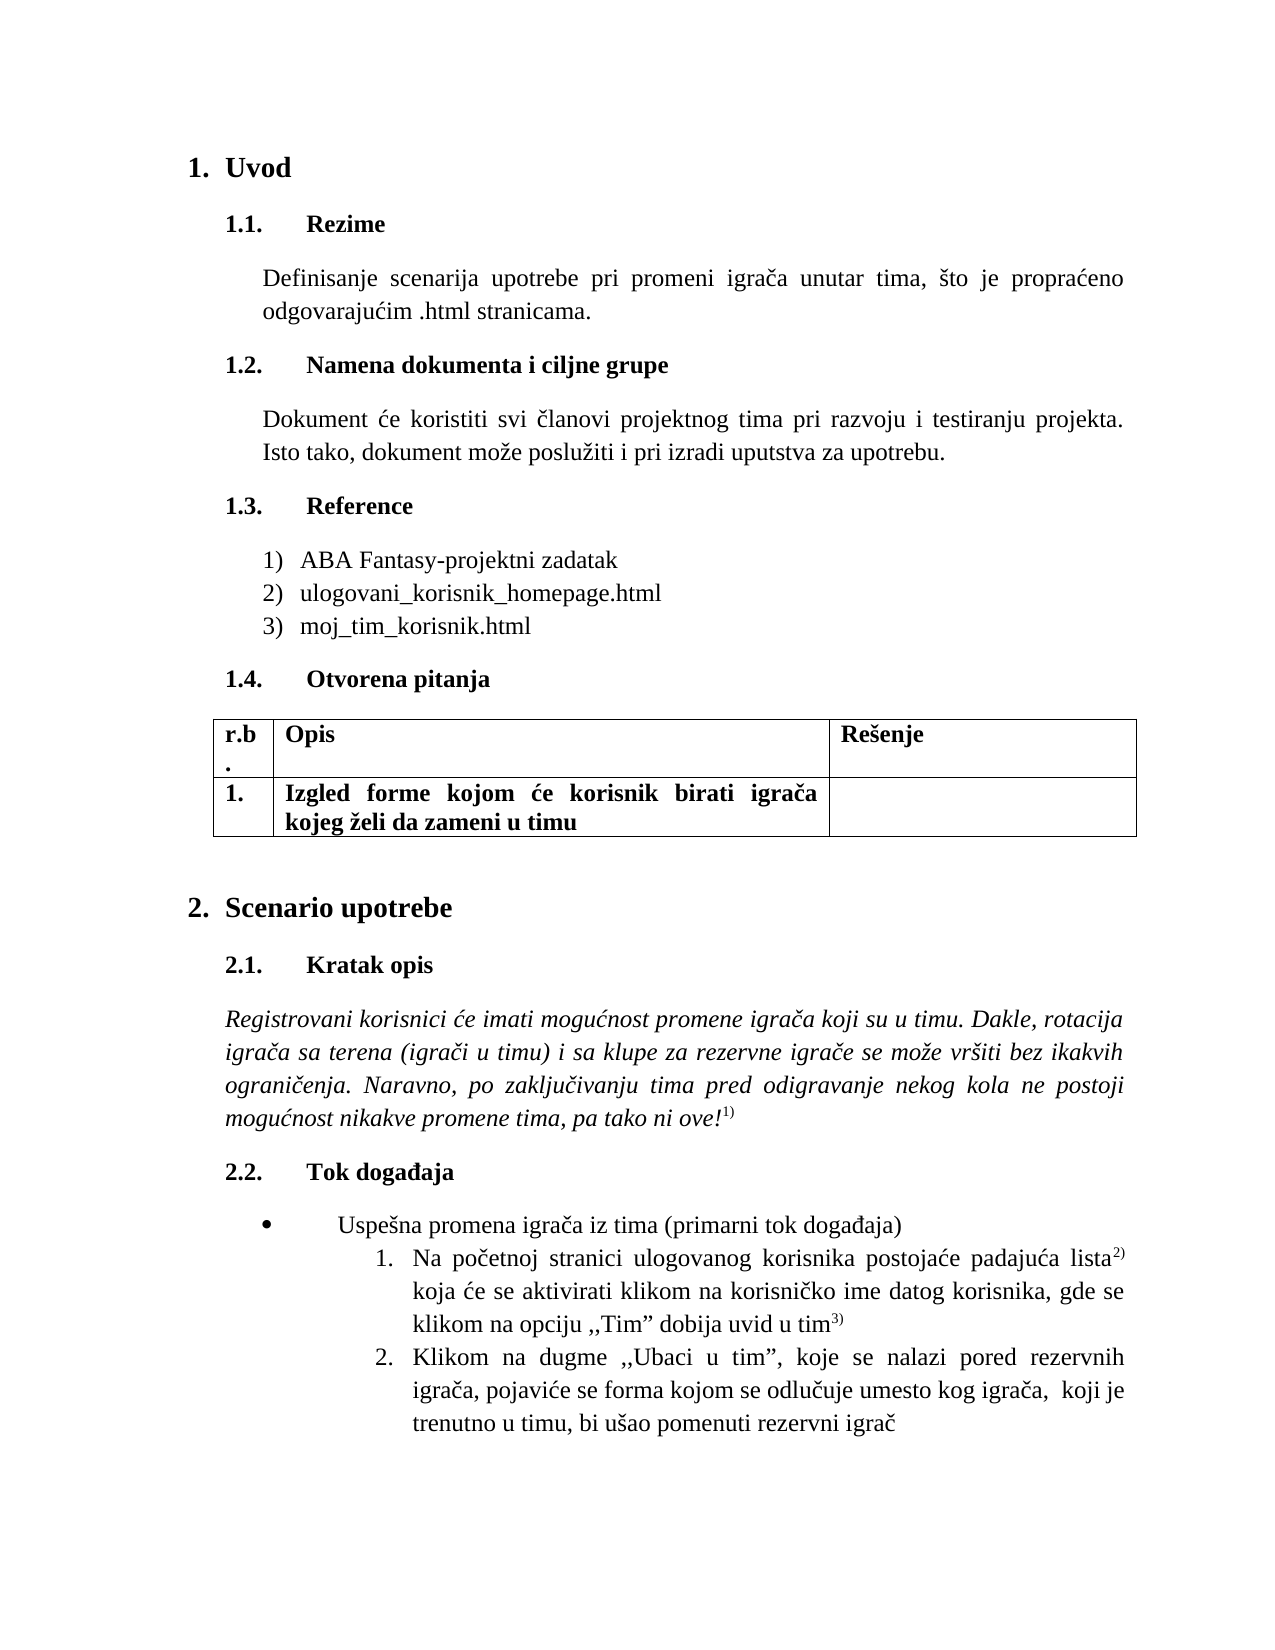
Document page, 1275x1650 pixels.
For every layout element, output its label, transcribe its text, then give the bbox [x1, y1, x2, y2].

list Kratak opis [225, 950, 1125, 978]
text Definisanje scenarija upotrebe pri promeni igrača unutar tima, što je propraćeno odgovarajućim .html stranicama. [262, 263, 1125, 325]
list Klikom na dugme ,,Ubaci u tim”, koje se nalazi pored rezervnih igrača, pojaviće se forma kojom se odlučuje umesto kog igrača, koji je trenutno u timu, bi ušao pomenuti rezervni igrač [375, 1342, 1125, 1437]
list Rezime [225, 209, 1125, 238]
table_cell [830, 778, 1136, 836]
table_header Rešenje [830, 720, 1136, 777]
list ABA Fantasy-projektni zadatak [262, 545, 1125, 573]
text Dokument će koristiti svi članovi projektnog tima pri razvoju i testiranju projekta. Isto tako, dokument može poslužiti i pri izradi uputstva za upotrebu. [262, 404, 1125, 466]
table_cell 1. [214, 778, 273, 836]
table_header r.b. [214, 720, 273, 777]
list Otvorena pitanja [225, 664, 1125, 693]
list Uvod [187, 150, 1125, 183]
list Tok događaja [225, 1157, 1125, 1185]
list ulogovani_korisnik_homepage.html [262, 578, 1125, 606]
list moj_tim_korisnik.html [262, 611, 1125, 639]
list Uspešna promena igrača iz tima (primarni tok događaja) [262, 1210, 1125, 1239]
table_header Opis [274, 720, 829, 777]
list Reference [225, 491, 1125, 519]
list Namena dokumenta i ciljne grupe [225, 350, 1125, 379]
table_cell Izgled forme kojom će korisnik birati igrača kojeg želi da zameni u timu [274, 778, 829, 836]
list Na početnoj stranici ulogovanog korisnika postojaće padajuća lista2) koja će se aktivirati klikom na korisničko ime datog korisnika, gde se klikom na opciju ,,Tim” dobija uvid u tim3) [375, 1243, 1125, 1338]
list Registrovani korisnici će imati mogućnost promene igrača koji su u timu. Dakle, rotacija igrača sa terena (igrači u timu) i sa klupe za rezervne igrače se može vršiti bez ikakvih ograničenja. Naravno, po zaključivanju tima pred odigravanje nekog kola ne postoji mogućnost nikakve promene tima, pa tako ni ove!1) [225, 1004, 1125, 1131]
list Scenario upotrebe [187, 890, 1125, 924]
